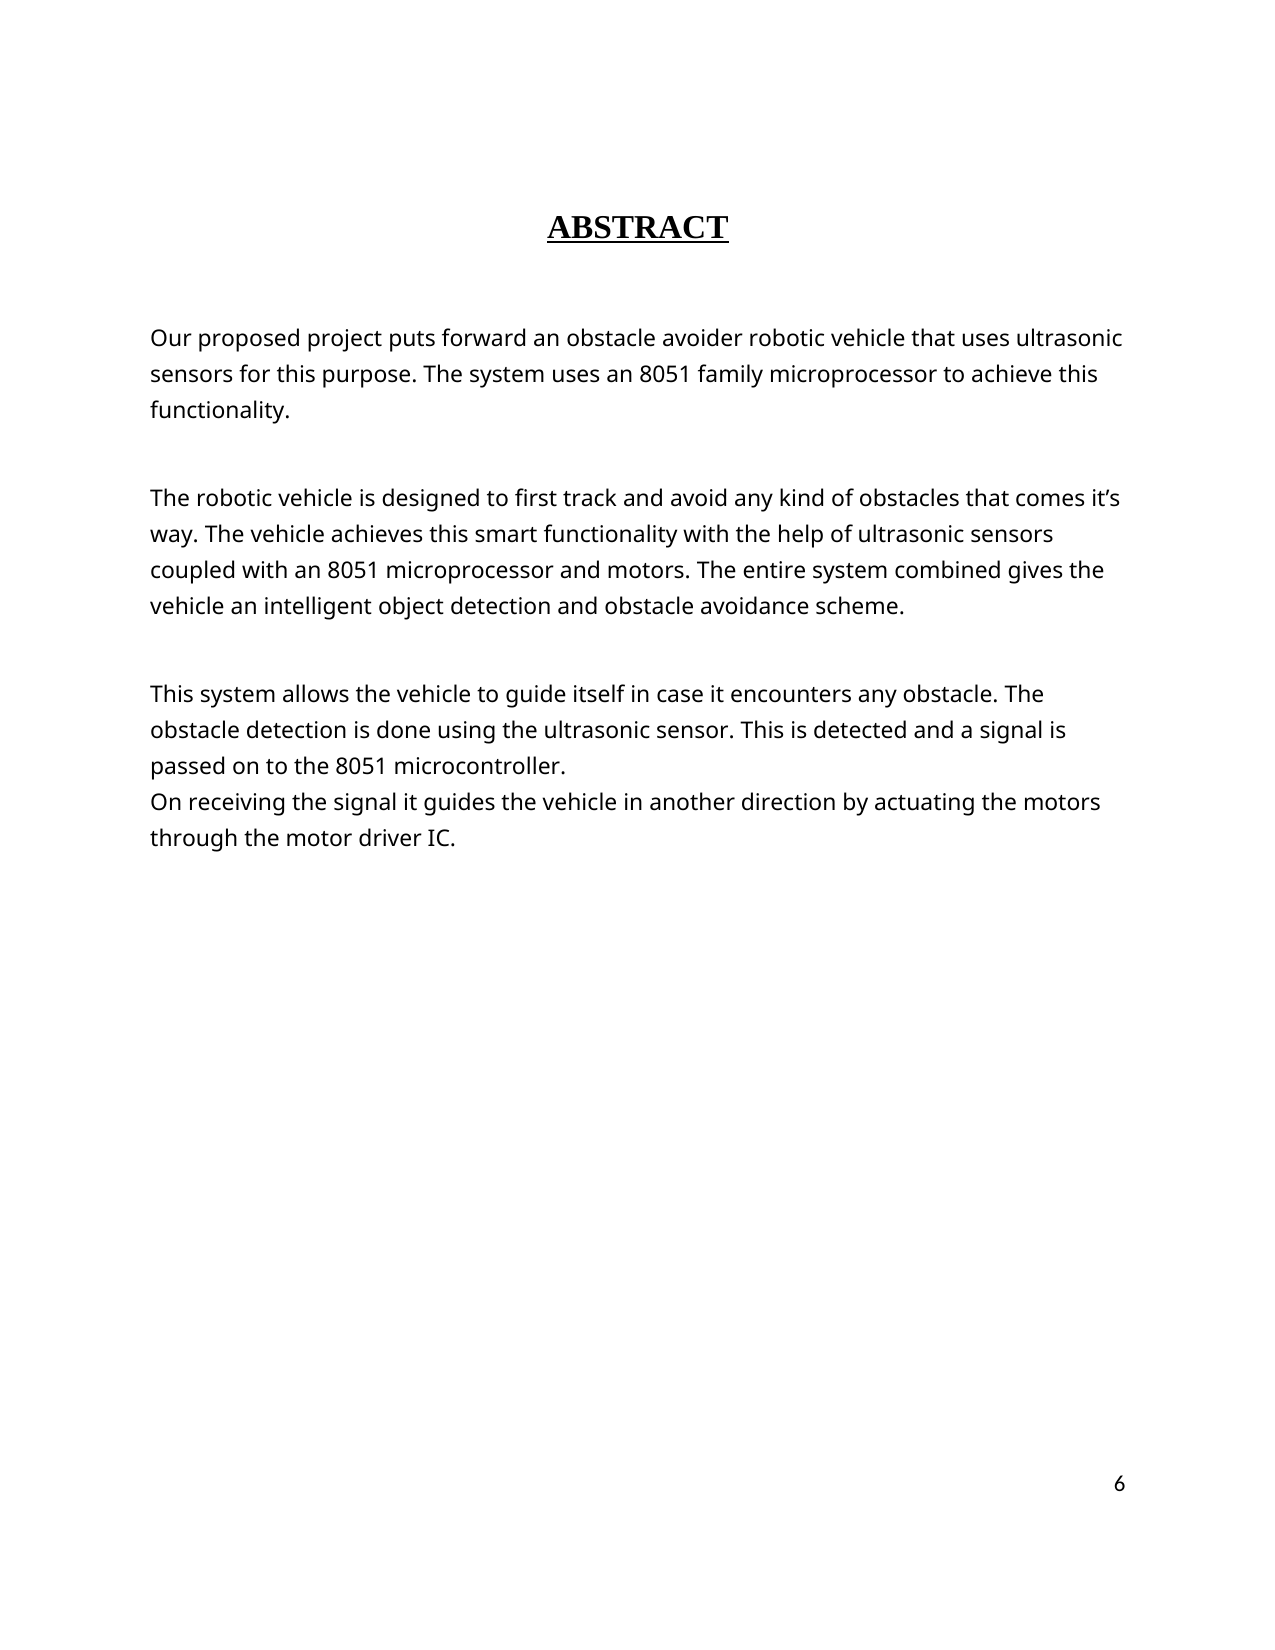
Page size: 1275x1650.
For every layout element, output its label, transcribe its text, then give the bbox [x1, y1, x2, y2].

text Our proposed project puts forward an obstacle avoider robotic vehicle that uses ultrasonic sensors for this purpose. The system uses an 8051 family microprocessor to achieve this functionality. [150, 322, 1125, 457]
text This system allows the vehicle to guide itself in case it encounters any obstacle. The obstacle detection is done using the ultrasonic sensor. This is detected and a signal is passed on to the 8051 microcontroller. On receiving the signal it guides the vehicle in another direction by actuating the motors through the motor driver IC. [150, 678, 1125, 853]
text ABSTRACT [150, 207, 1125, 246]
text The robotic vehicle is designed to first track and avoid any kind of obstacles that comes it’s way. The vehicle achieves this smart functionality with the help of ultrasonic sensors coupled with an 8051 microprocessor and motors. The entire system combined gives the vehicle an intelligent object detection and obstacle avoidance scheme. [150, 482, 1125, 653]
